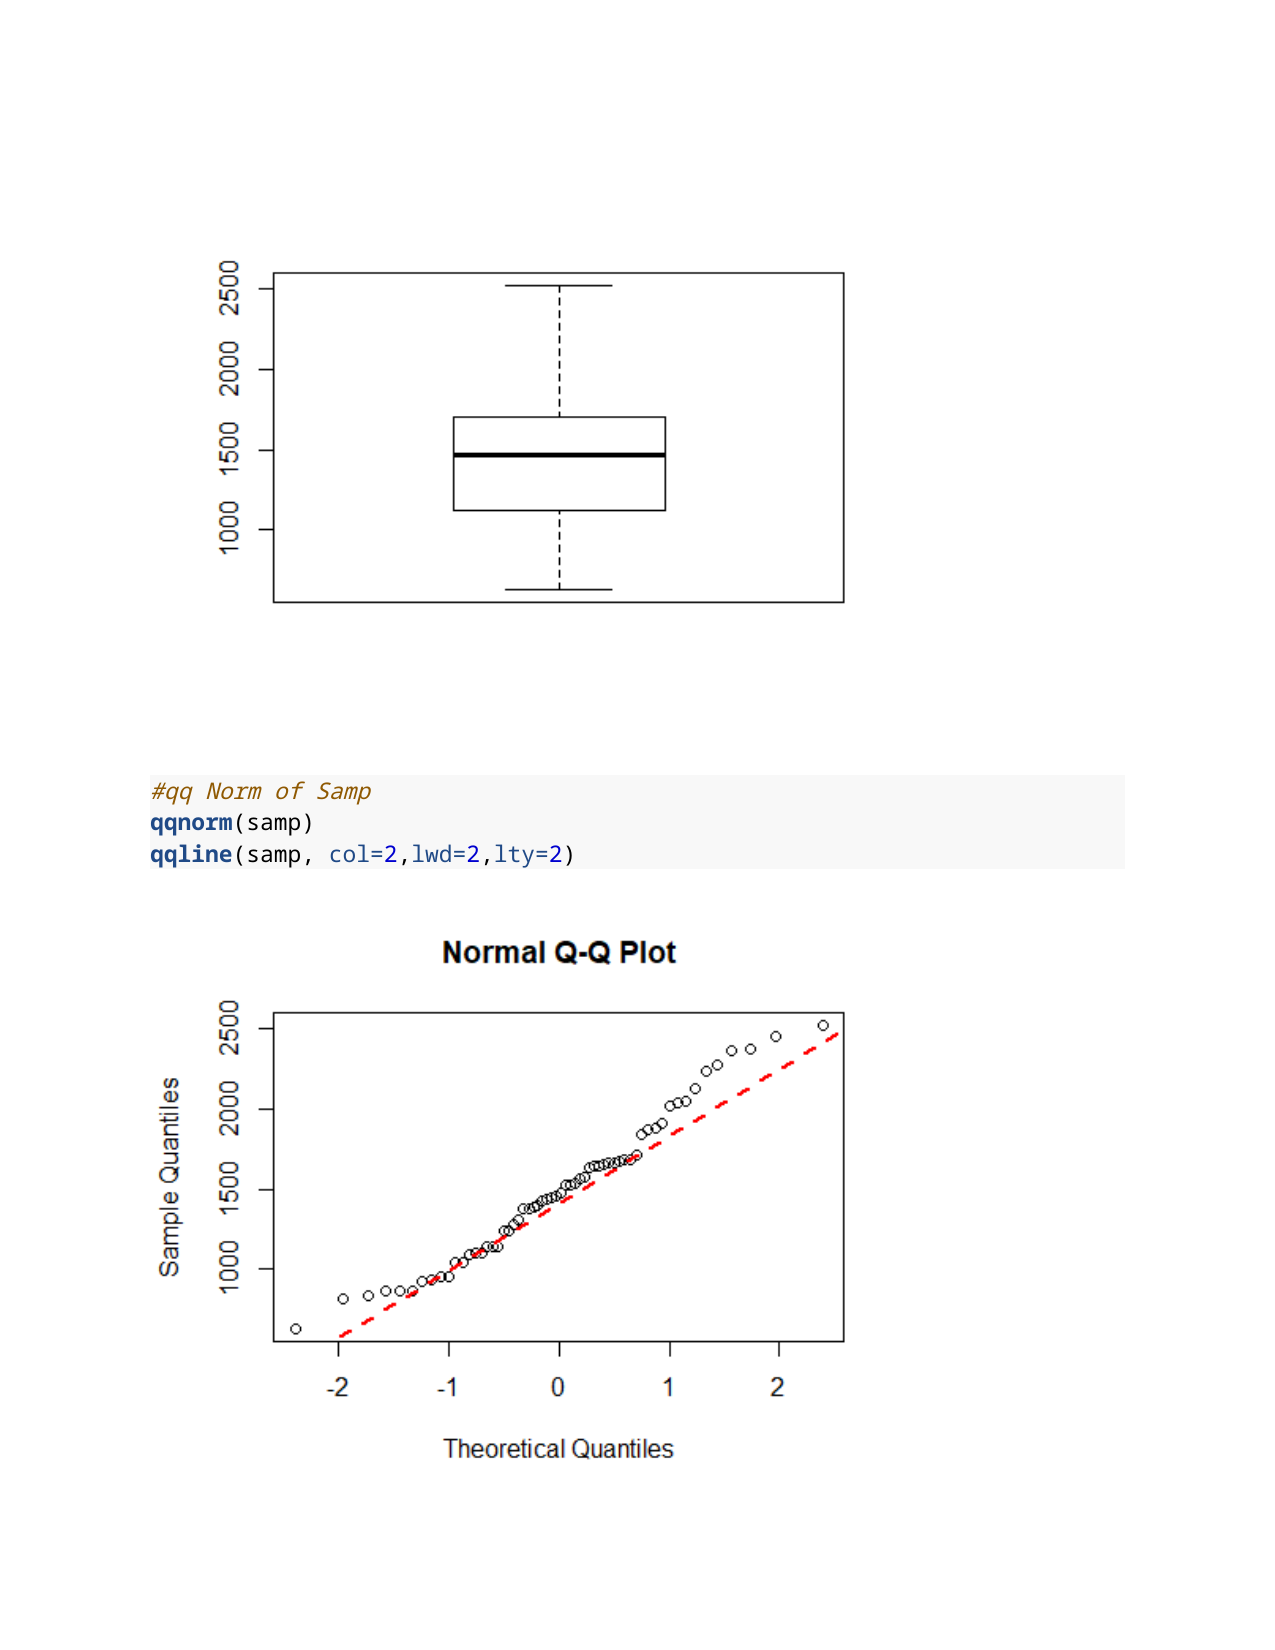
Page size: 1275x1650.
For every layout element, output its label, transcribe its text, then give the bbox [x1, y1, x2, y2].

picture [150, 889, 908, 1496]
text #qq Norm of Samp qqnorm(samp) qqline(samp, col=2,lwd=2,lty=2) [315, 775, 1125, 869]
picture [150, 150, 908, 757]
